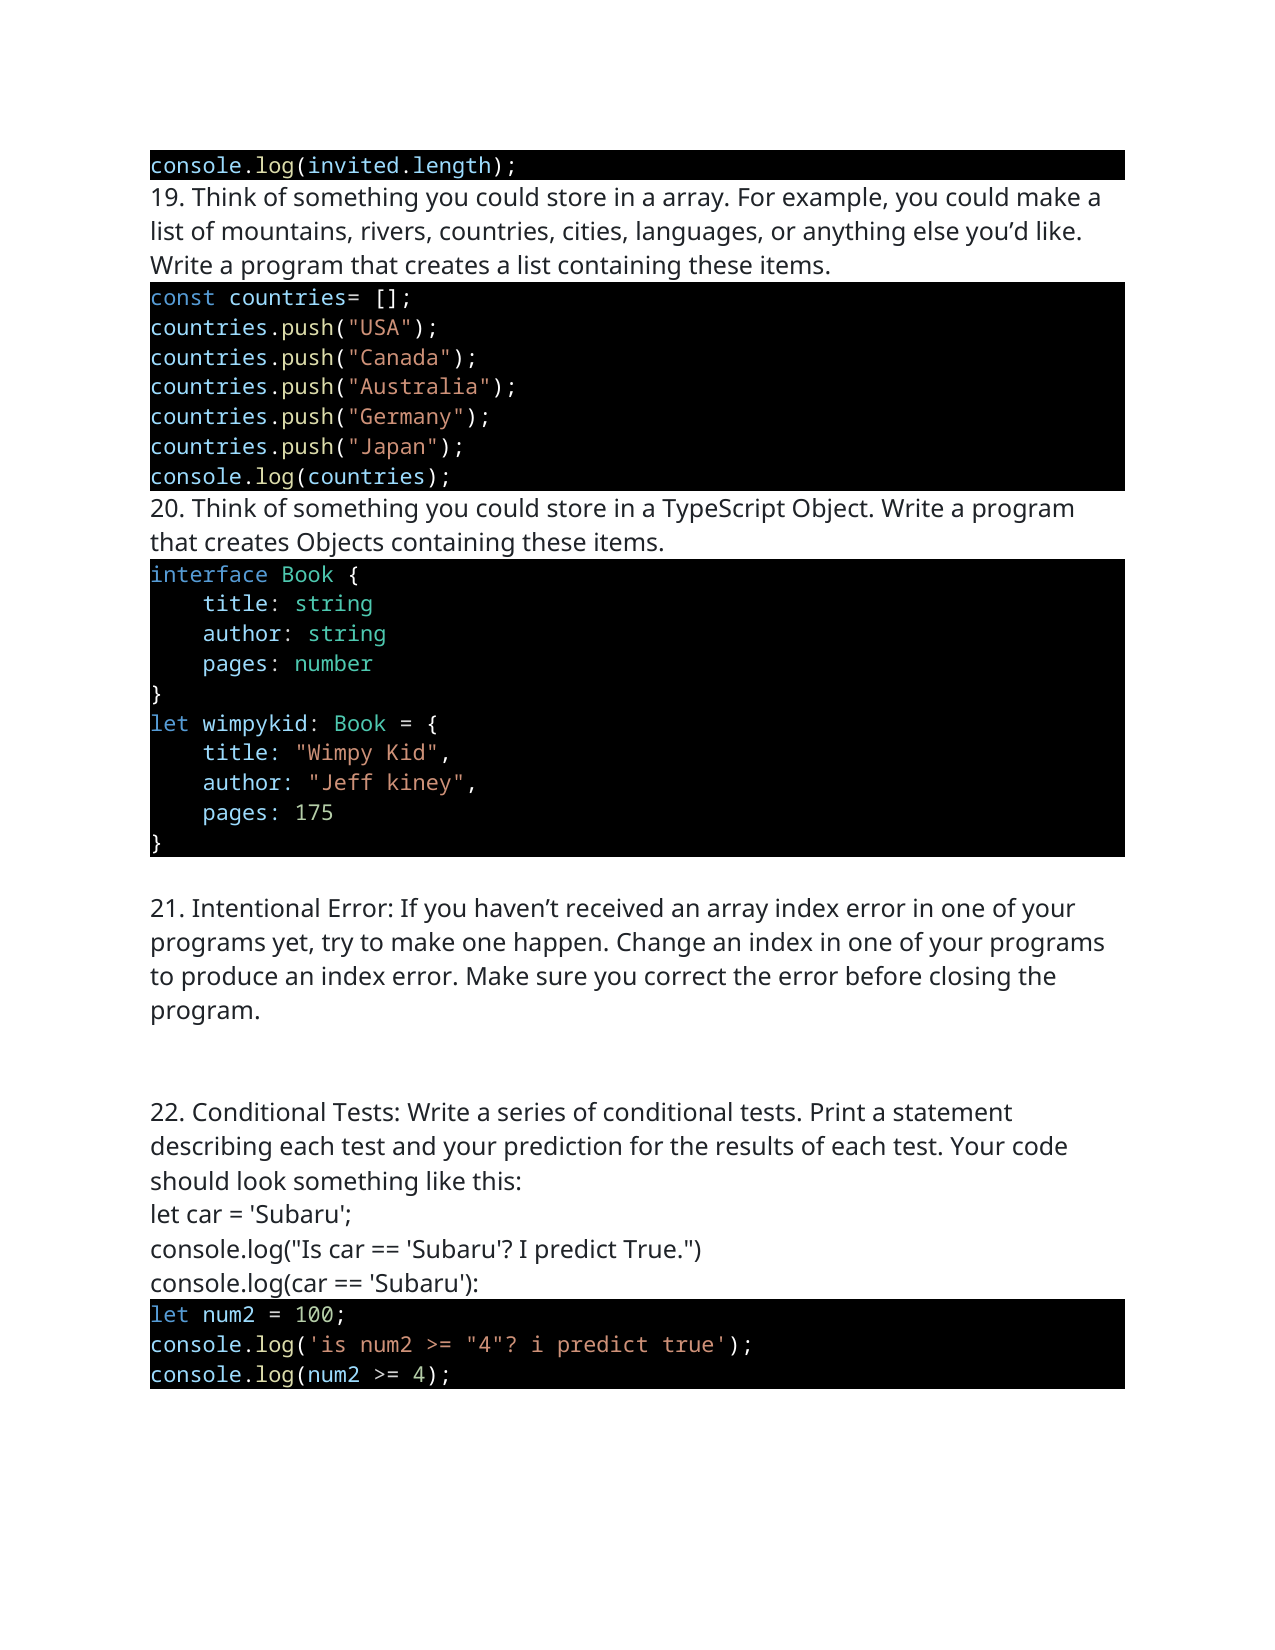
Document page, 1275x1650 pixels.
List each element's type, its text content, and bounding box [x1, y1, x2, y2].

text 21. Intentional Error: If you haven’t received an array index error in one of your programs yet, try to make one happen. Change an index in one of your programs to produce an index error. Make sure you correct the error before closing the program. [150, 891, 1125, 1027]
text 22. Conditional Tests: Write a series of conditional tests. Print a statement describing each test and your prediction for the results of each test. Your code should look something like this: [150, 1095, 1125, 1197]
text let num2 = 100; [150, 1299, 1125, 1329]
text countries.push("Germany"); [150, 401, 1125, 431]
text console.log(num2 >= 4); [150, 1359, 1125, 1389]
text 19. Think of something you could store in a array. For example, you could make a list of mountains, rivers, countries, cities, languages, or anything else you’d like. Write a program that creates a list containing these items. [150, 180, 1125, 282]
text console.log('is num2 >= "4"? i predict true'); [150, 1329, 1125, 1359]
text countries.push("Canada"); [150, 342, 1125, 371]
text title: string [150, 588, 1125, 618]
text pages: number [150, 648, 1125, 678]
text countries.push("USA"); [150, 312, 1125, 342]
text 20. Think of something you could store in a TypeScript Object. Write a program that creates Objects containing these items. [150, 491, 1125, 559]
text } [150, 827, 1125, 857]
text countries.push("Australia"); [150, 371, 1125, 401]
text interface Book { [150, 559, 1125, 588]
text console.log("Is car == 'Subaru'? I predict True.") [150, 1231, 1125, 1265]
text title: "Wimpy Kid", [150, 737, 1125, 767]
text console.log(car == 'Subaru'): [150, 1265, 1125, 1299]
text } [150, 678, 1125, 708]
text let wimpykid: Book = { [150, 708, 1125, 737]
text author: "Jeff kiney", [150, 767, 1125, 797]
text console.log(countries); [150, 461, 1125, 491]
text countries.push("Japan"); [150, 431, 1125, 461]
text const countries= []; [150, 282, 1125, 312]
text pages: 175 [150, 797, 1125, 827]
text console.log(invited.length); [150, 150, 1125, 180]
text author: string [150, 618, 1125, 648]
text let car = 'Subaru'; [150, 1197, 1125, 1231]
